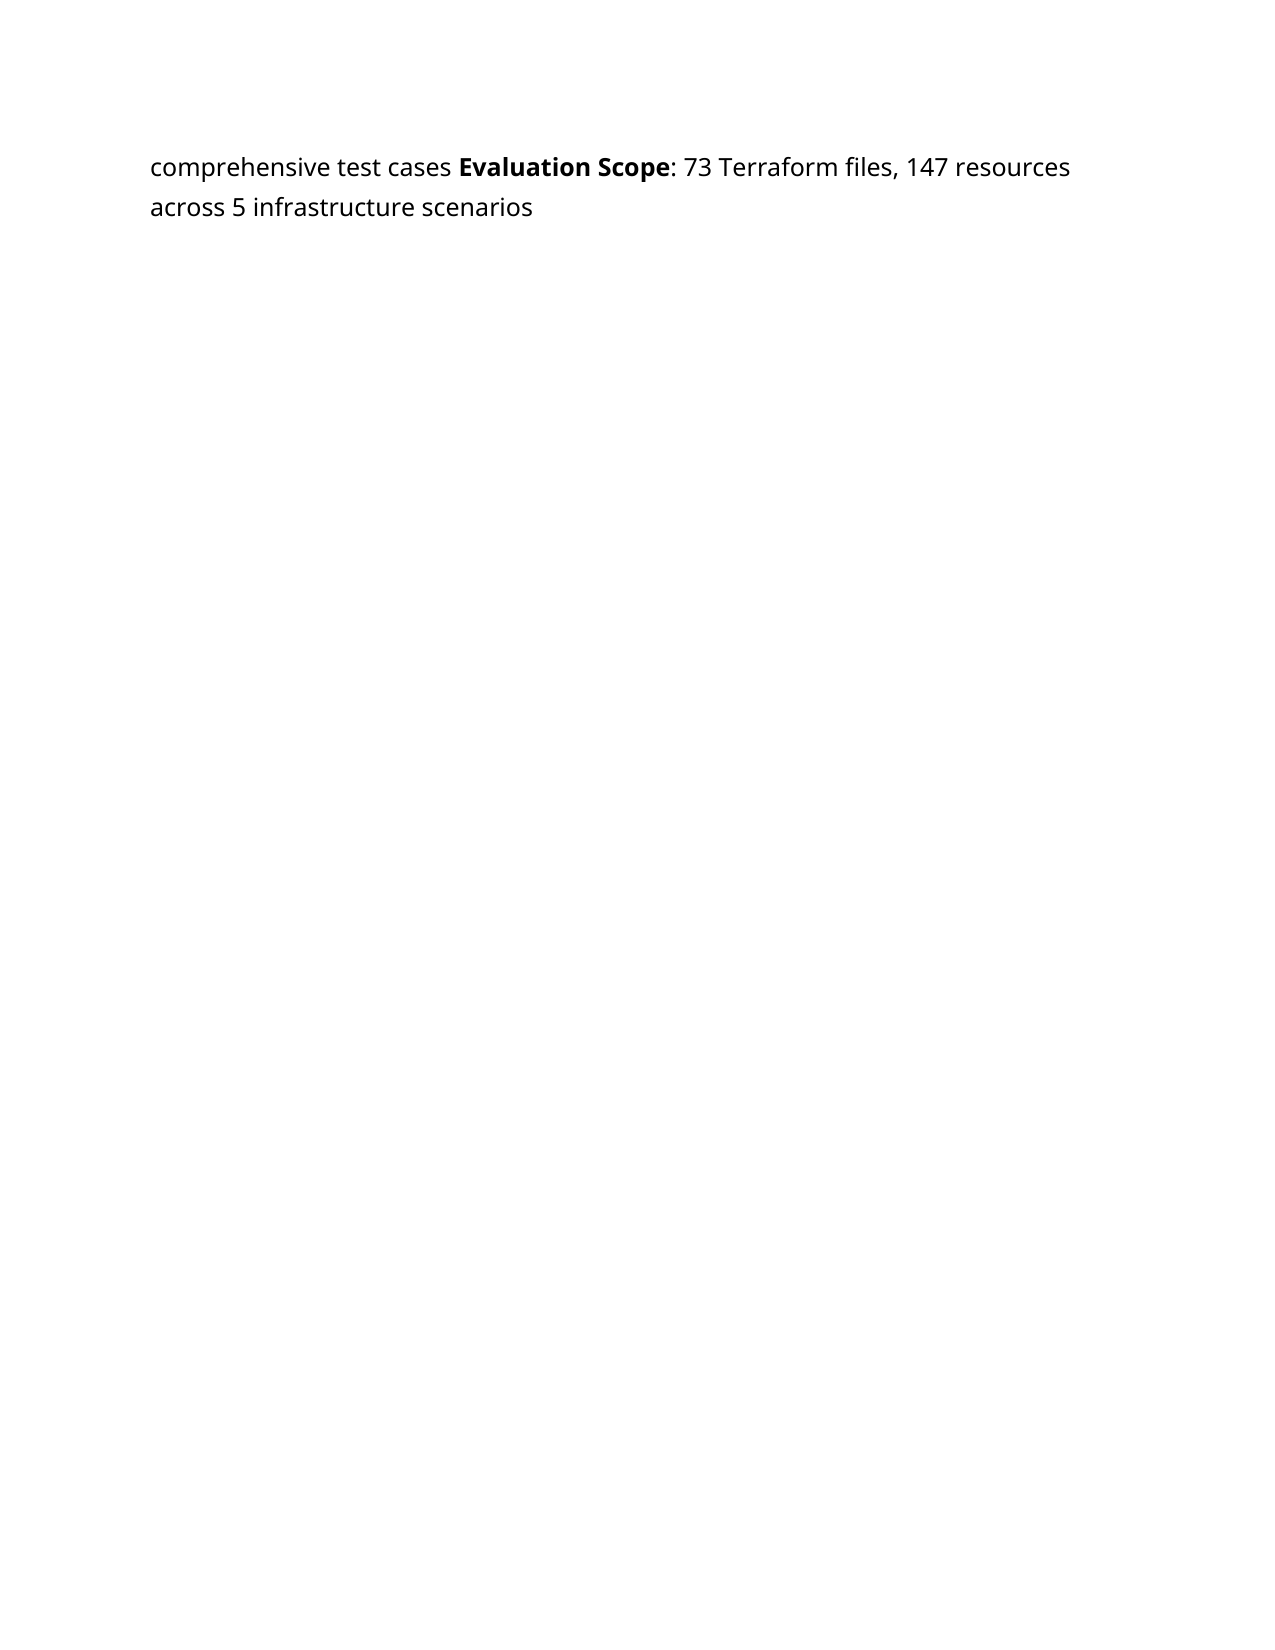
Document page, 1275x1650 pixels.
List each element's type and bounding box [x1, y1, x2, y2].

text [150, 150, 1125, 223]
